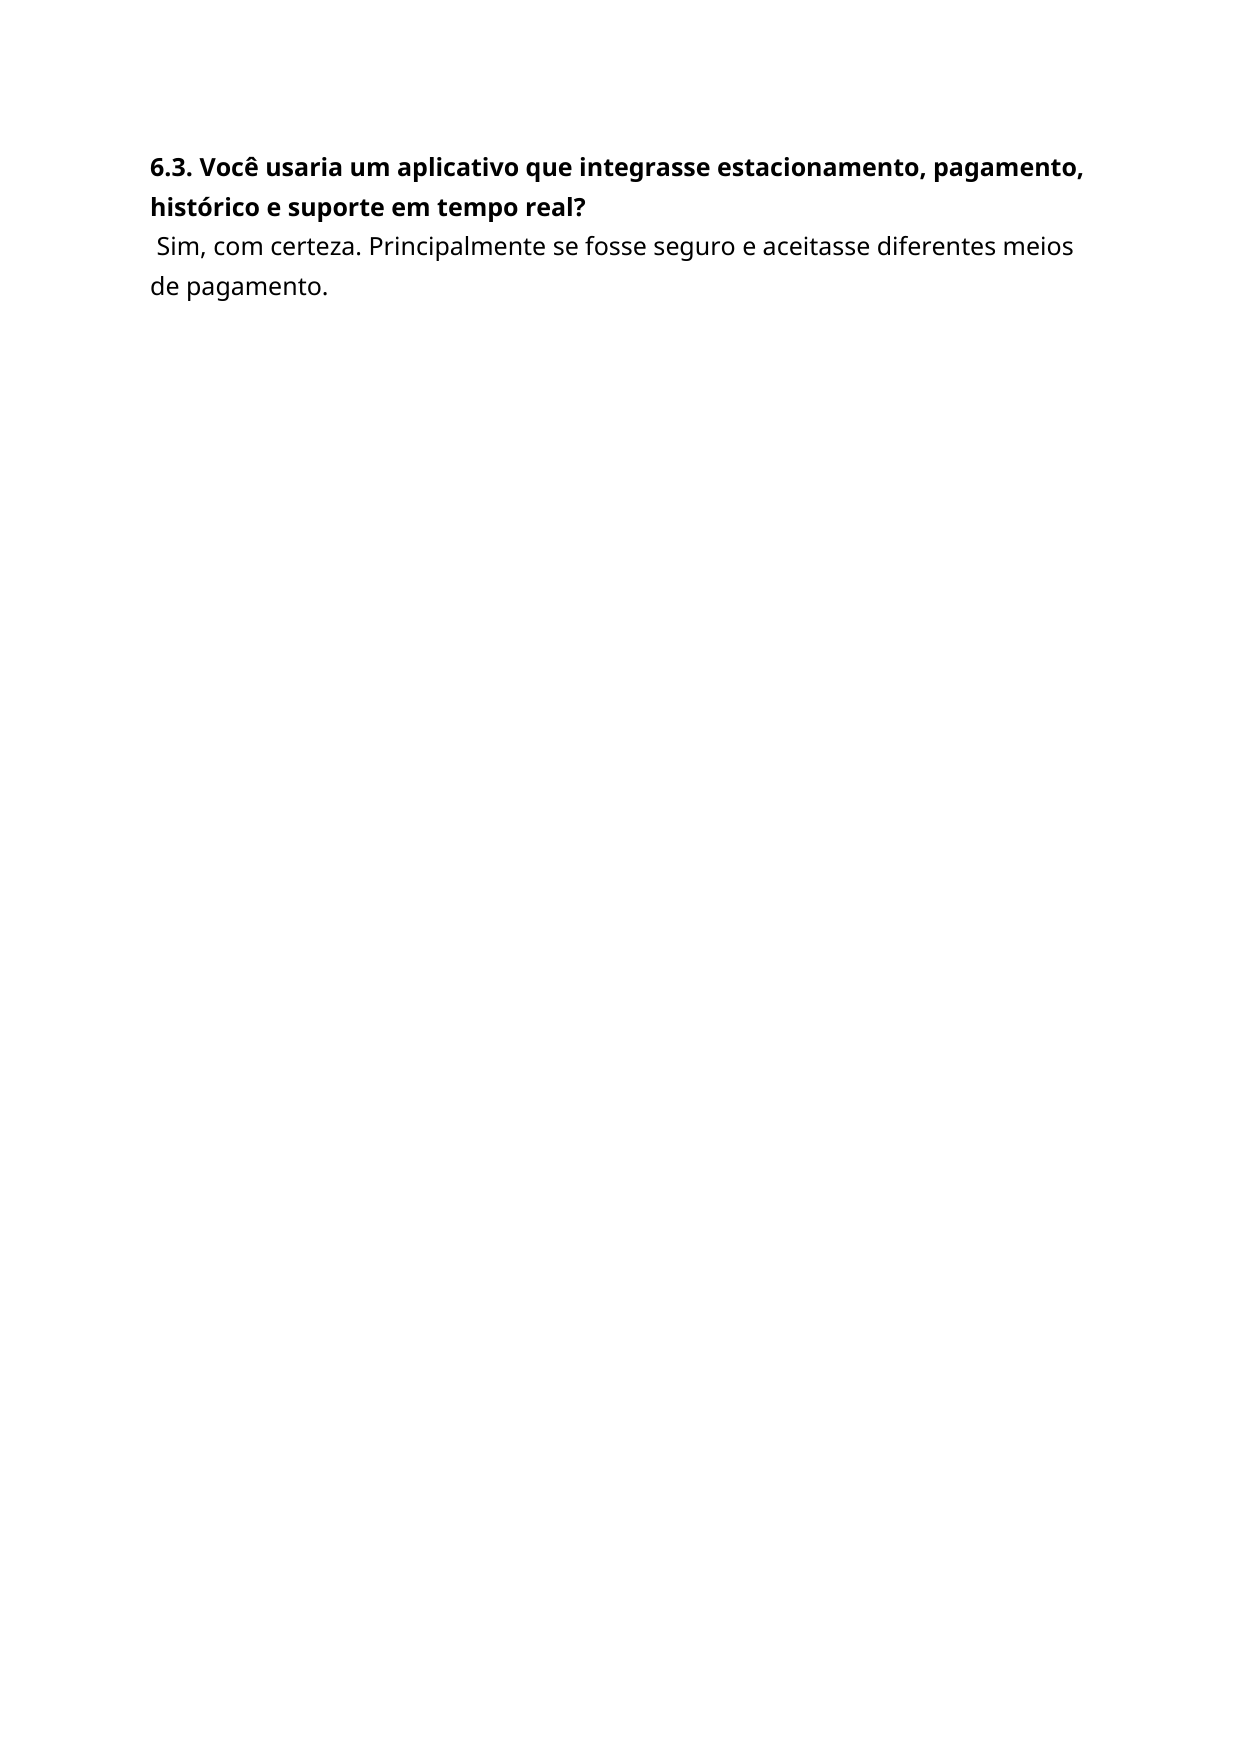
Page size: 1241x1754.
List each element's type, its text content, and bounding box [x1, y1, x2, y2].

text 6.3. Você usaria um aplicativo que integrasse estacionamento, pagamento, histórico e suporte em tempo real? Sim, com certeza. Principalmente se fosse seguro e aceitasse diferentes meios de pagamento. [150, 150, 1090, 302]
